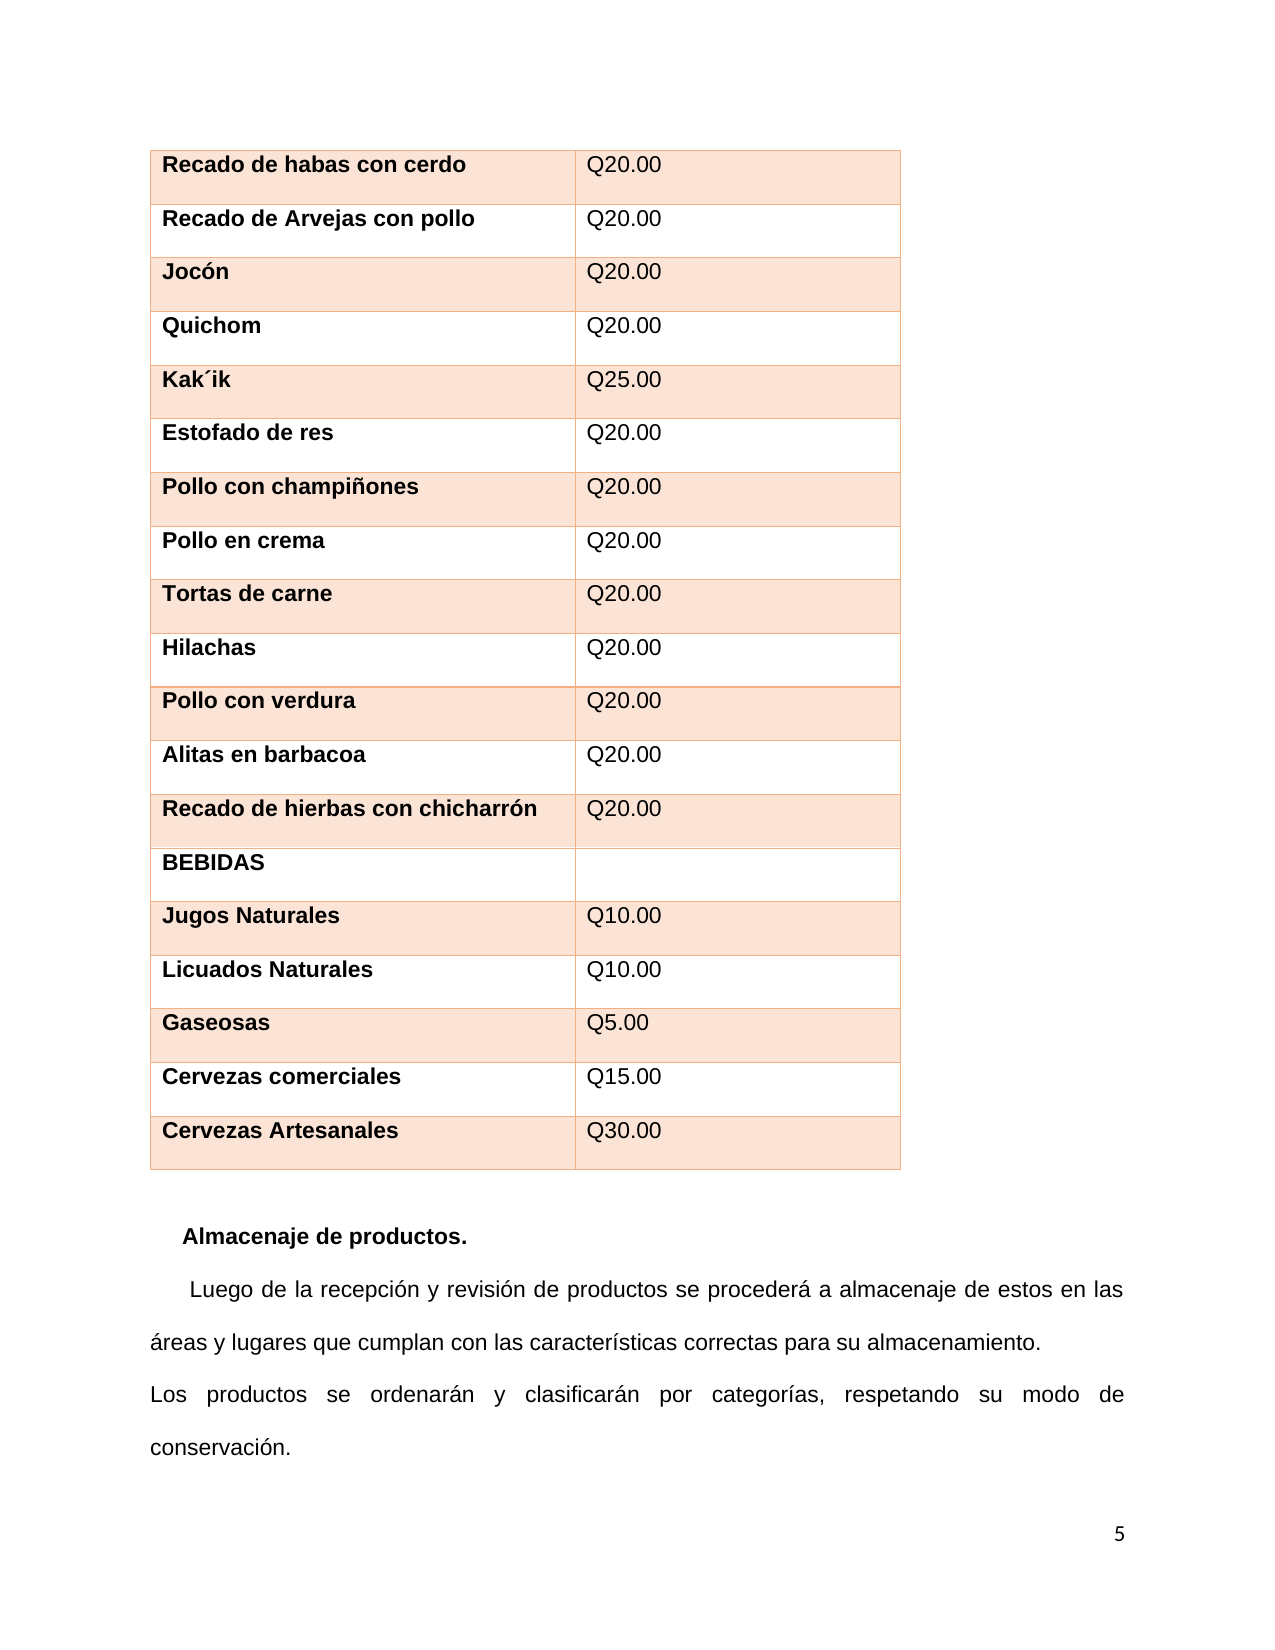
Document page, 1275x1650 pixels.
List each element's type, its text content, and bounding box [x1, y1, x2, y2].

table_cell Q5.00 [576, 1009, 900, 1062]
table_cell Q20.00 [576, 634, 900, 686]
table_cell Q20.00 [576, 527, 900, 579]
table_cell Quichom [151, 312, 575, 364]
table_cell Q10.00 [576, 956, 900, 1008]
table_cell Jugos Naturales [151, 902, 575, 955]
table_cell Cervezas comerciales [151, 1063, 575, 1116]
table_cell Q20.00 [576, 741, 900, 794]
table_cell Q30.00 [576, 1117, 900, 1169]
table_cell BEBIDAS [151, 849, 575, 901]
table_cell Kak´ik [151, 366, 575, 418]
table_cell Q25.00 [576, 366, 900, 418]
table_cell Q15.00 [576, 1063, 900, 1116]
table_cell Q20.00 [576, 419, 900, 472]
table_cell Q20.00 [576, 312, 900, 364]
subtitle Almacenaje de productos. [150, 1223, 1125, 1249]
text Los productos se ordenarán y clasificarán por categorías, respetando su modo de conservación. [150, 1381, 1125, 1460]
table_cell Q20.00 [576, 795, 900, 847]
table_cell Hilachas [151, 634, 575, 686]
table_cell Estofado de res [151, 419, 575, 472]
table_cell Jocón [151, 258, 575, 311]
table_cell Tortas de carne [151, 580, 575, 633]
table_cell Alitas en barbacoa [151, 741, 575, 794]
table_cell Q20.00 [576, 473, 900, 526]
table_cell Pollo con champiñones [151, 473, 575, 526]
table_cell Q20.00 [576, 580, 900, 633]
table_cell Pollo con verdura [151, 688, 575, 740]
table_cell Recado de habas con cerdo [151, 151, 575, 204]
table_cell Q20.00 [576, 151, 900, 204]
table_cell [576, 849, 900, 901]
table_cell Pollo en crema [151, 527, 575, 579]
text Luego de la recepción y revisión de productos se procederá a almacenaje de estos en las áreas y lugares que cumplan con las características correctas para su almacenamiento. [150, 1276, 1125, 1355]
table_cell Recado de Arvejas con pollo [151, 205, 575, 257]
table_cell Gaseosas [151, 1009, 575, 1062]
table_cell Q20.00 [576, 205, 900, 257]
table_cell Q20.00 [576, 688, 900, 740]
table_cell Q10.00 [576, 902, 900, 955]
table_cell Cervezas Artesanales [151, 1117, 575, 1169]
table_cell Licuados Naturales [151, 956, 575, 1008]
table_cell Q20.00 [576, 258, 900, 311]
table_cell Recado de hierbas con chicharrón [151, 795, 575, 847]
